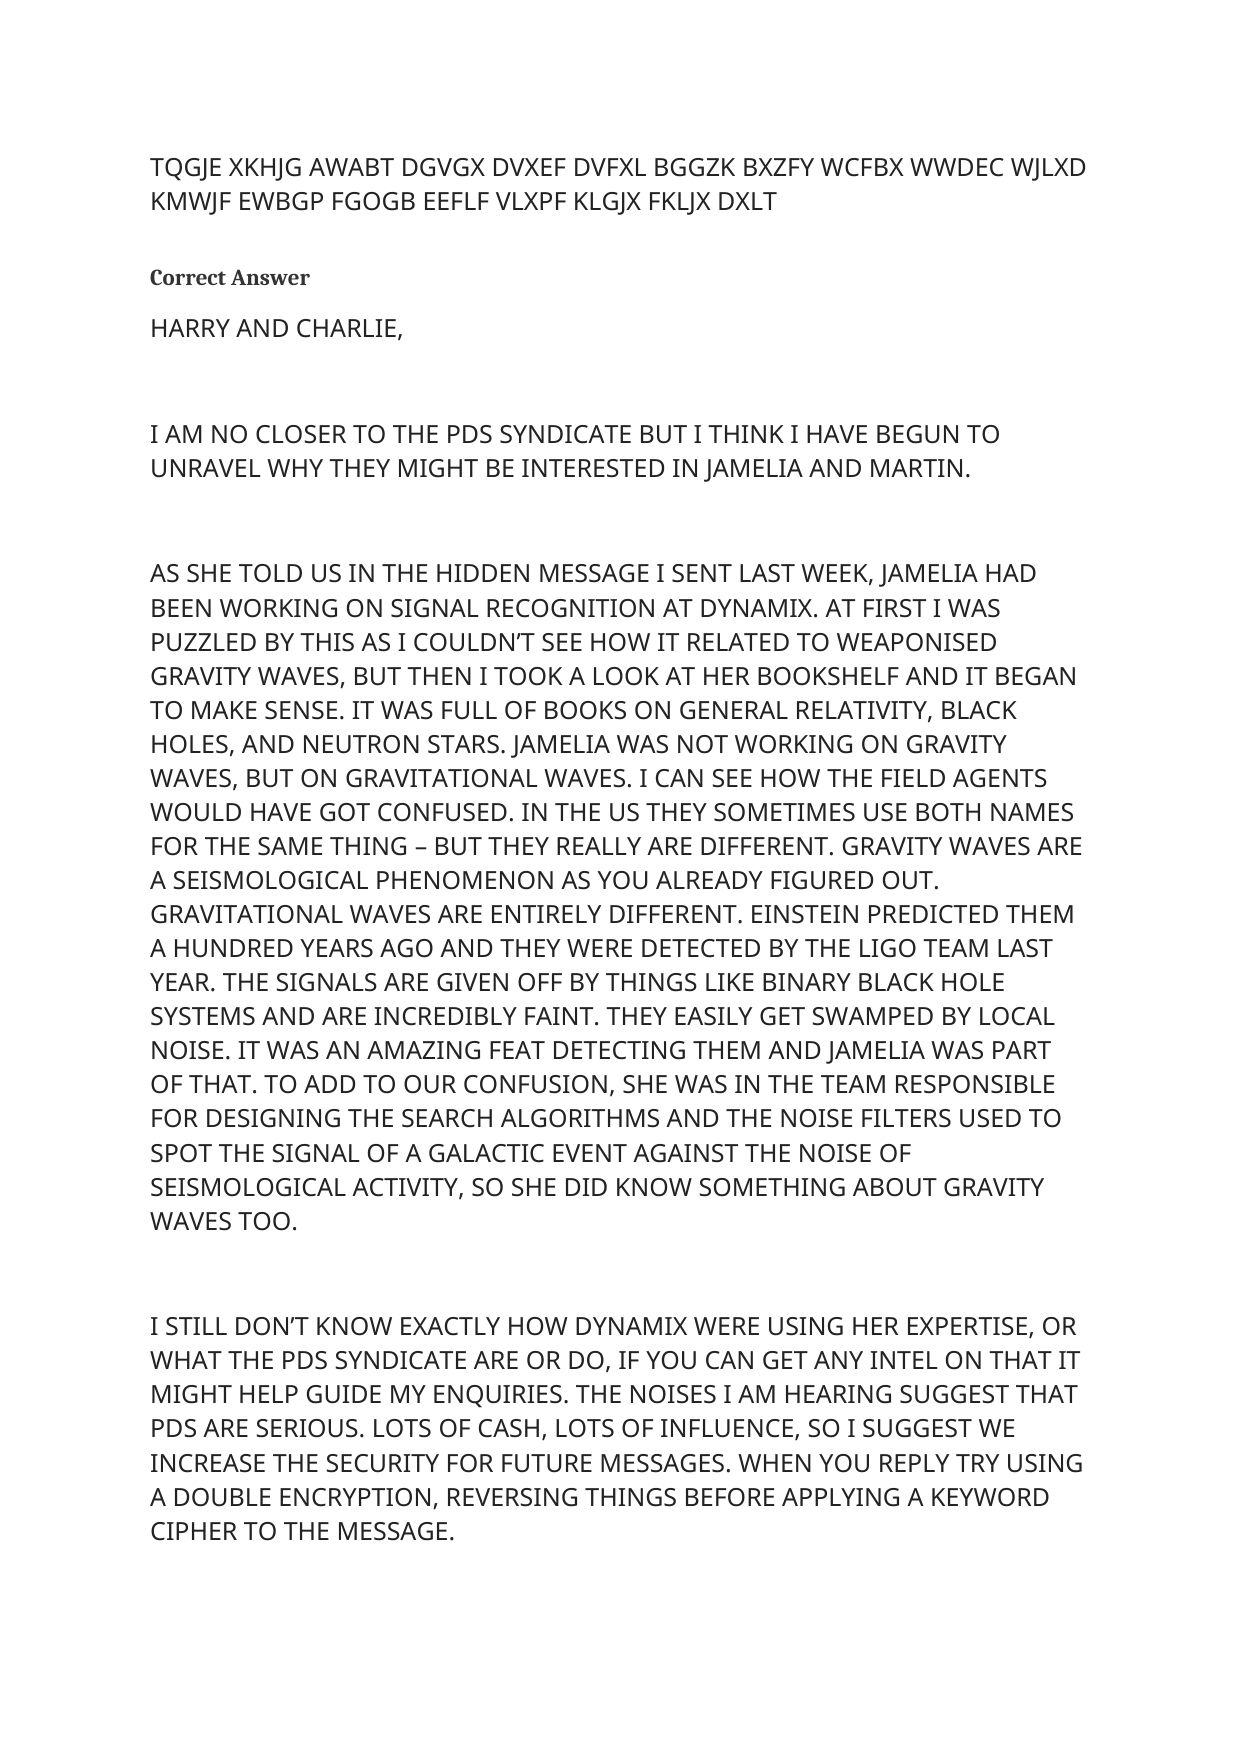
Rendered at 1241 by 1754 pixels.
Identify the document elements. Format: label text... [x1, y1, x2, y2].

text AS SHE TOLD US IN THE HIDDEN MESSAGE I SENT LAST WEEK, JAMELIA HAD BEEN WORKING ON SIGNAL RECOGNITION AT DYNAMIX. AT FIRST I WAS PUZZLED BY THIS AS I COULDN’T SEE HOW IT RELATED TO WEAPONISED GRAVITY WAVES, BUT THEN I TOOK A LOOK AT HER BOOKSHELF AND IT BEGAN TO MAKE SENSE. IT WAS FULL OF BOOKS ON GENERAL RELATIVITY, BLACK HOLES, AND NEUTRON STARS. JAMELIA WAS NOT WORKING ON GRAVITY WAVES, BUT ON GRAVITATIONAL WAVES. I CAN SEE HOW THE FIELD AGENTS WOULD HAVE GOT CONFUSED. IN THE US THEY SOMETIMES USE BOTH NAMES FOR THE SAME THING – BUT THEY REALLY ARE DIFFERENT. GRAVITY WAVES ARE A SEISMOLOGICAL PHENOMENON AS YOU ALREADY FIGURED OUT. GRAVITATIONAL WAVES ARE ENTIRELY DIFFERENT. EINSTEIN PREDICTED THEM A HUNDRED YEARS AGO AND THEY WERE DETECTED BY THE LIGO TEAM LAST YEAR. THE SIGNALS ARE GIVEN OFF BY THINGS LIKE BINARY BLACK HOLE SYSTEMS AND ARE INCREDIBLY FAINT. THEY EASILY GET SWAMPED BY LOCAL NOISE. IT WAS AN AMAZING FEAT DETECTING THEM AND JAMELIA WAS PART OF THAT. TO ADD TO OUR CONFUSION, SHE WAS IN THE TEAM RESPONSIBLE FOR DESIGNING THE SEARCH ALGORITHMS AND THE NOISE FILTERS USED TO SPOT THE SIGNAL OF A GALACTIC EVENT AGAINST THE NOISE OF SEISMOLOGICAL ACTIVITY, SO SHE DID KNOW SOMETHING ABOUT GRAVITY WAVES TOO. [150, 556, 1090, 1237]
text HARRY AND CHARLIE, [150, 311, 1090, 345]
subtitle Correct Answer [150, 265, 1090, 291]
text I STILL DON’T KNOW EXACTLY HOW DYNAMIX WERE USING HER EXPERTISE, OR WHAT THE PDS SYNDICATE ARE OR DO, IF YOU CAN GET ANY INTEL ON THAT IT MIGHT HELP GUIDE MY ENQUIRIES. THE NOISES I AM HEARING SUGGEST THAT PDS ARE SERIOUS. LOTS OF CASH, LOTS OF INFLUENCE, SO I SUGGEST WE INCREASE THE SECURITY FOR FUTURE MESSAGES. WHEN YOU REPLY TRY USING A DOUBLE ENCRYPTION, REVERSING THINGS BEFORE APPLYING A KEYWORD CIPHER TO THE MESSAGE. [150, 1309, 1090, 1547]
text I AM NO CLOSER TO THE PDS SYNDICATE BUT I THINK I HAVE BEGUN TO UNRAVEL WHY THEY MIGHT BE INTERESTED IN JAMELIA AND MARTIN. [150, 416, 1090, 484]
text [150, 150, 1090, 218]
